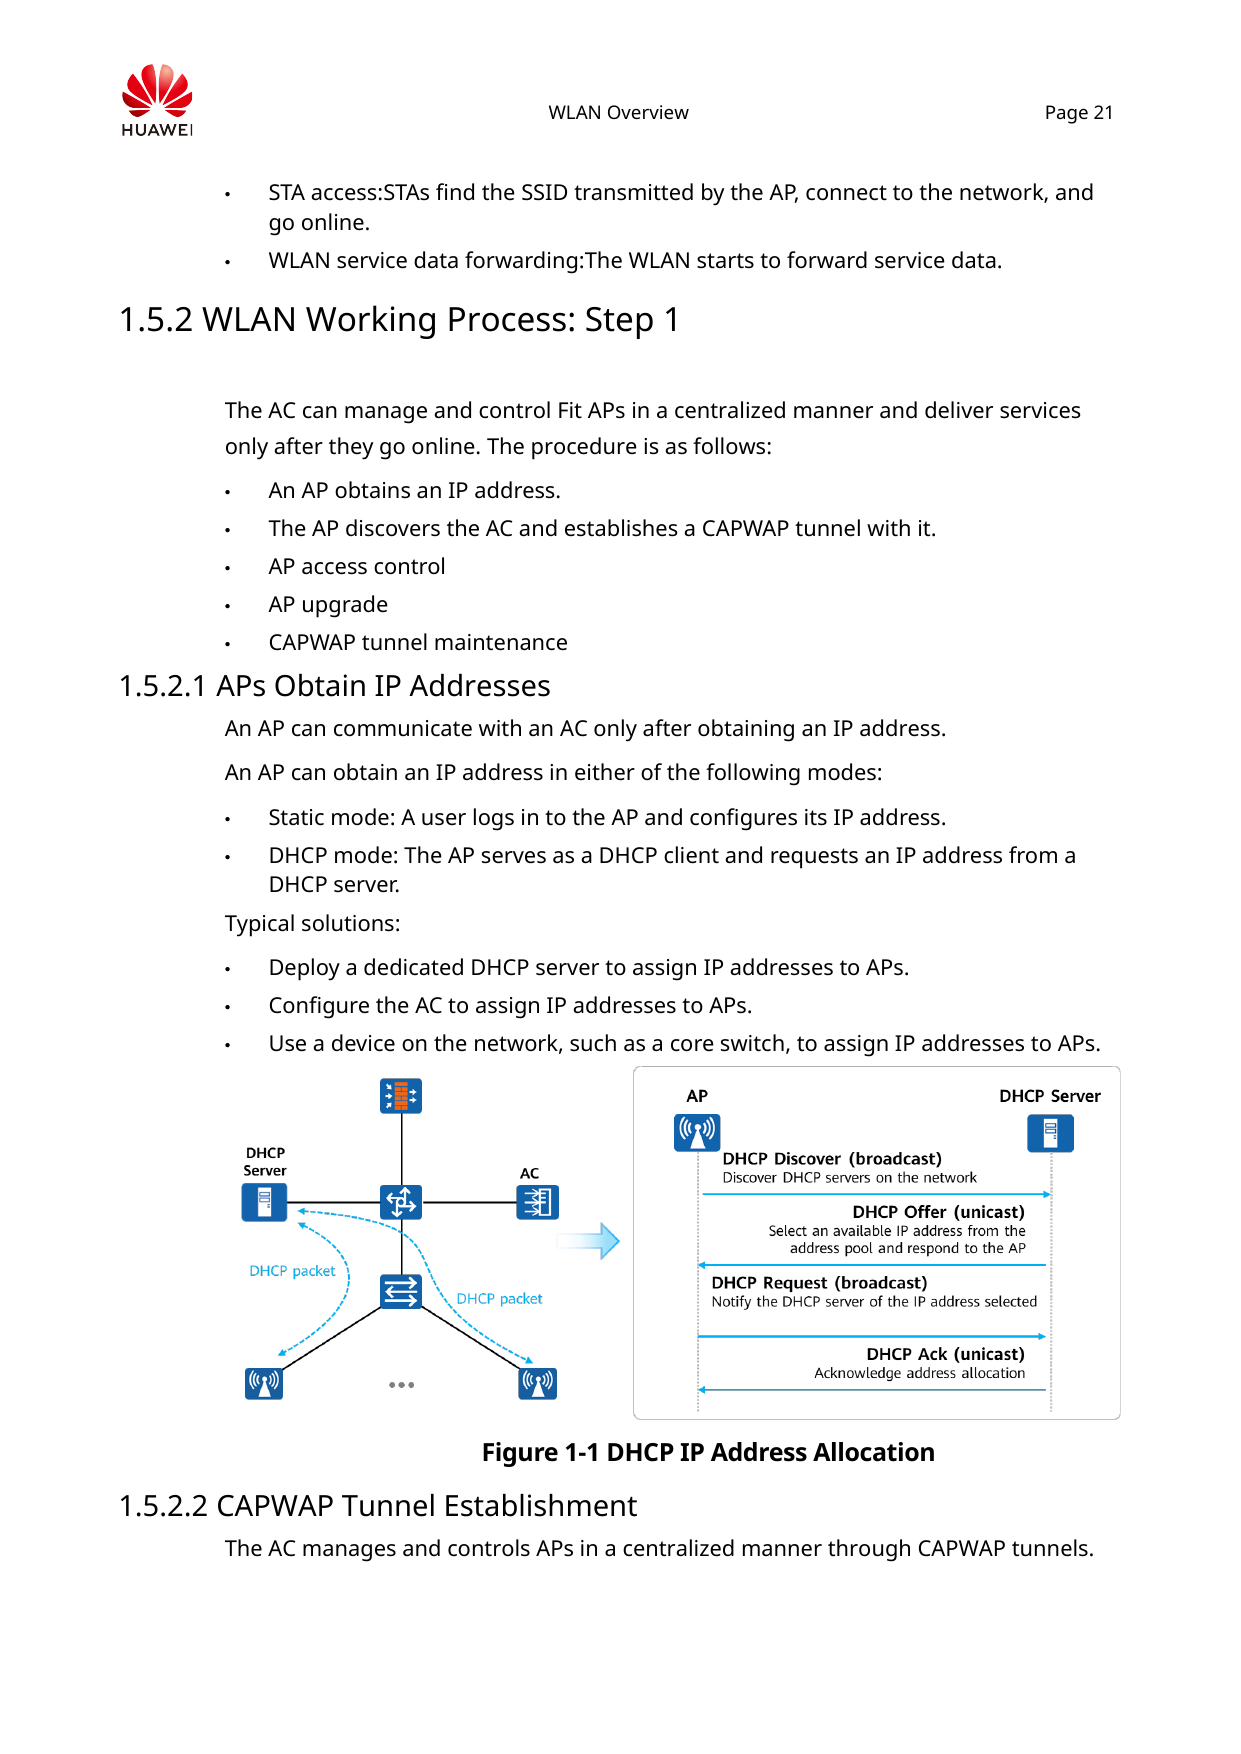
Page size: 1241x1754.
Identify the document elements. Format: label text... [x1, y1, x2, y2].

text DHCP mode: The AP serves as a DHCP client and requests an IP address from a DHCP server. [224, 839, 1122, 899]
text AP upgrade [224, 589, 1122, 619]
subtitle CAPWAP Tunnel Establishment [118, 1485, 1122, 1524]
text STA access:STAs find the SSID transmitted by the AP, connect to the network, and go online. [224, 177, 1122, 237]
text CAPWAP tunnel maintenance [224, 627, 1122, 657]
text Deploy a dedicated DHCP server to assign IP addresses to APs. [224, 952, 1122, 981]
text An AP obtains an IP address. [224, 475, 1122, 504]
text An AP can communicate with an AC only after obtaining an IP address. [224, 713, 1122, 743]
subtitle APs Obtain IP Addresses [118, 665, 1122, 705]
subtitle WLAN Working Process: Step 1 [118, 296, 1122, 341]
text An AP can obtain an IP address in either of the following modes: [224, 757, 1122, 787]
text The AP discovers the AC and establishes a CAPWAP tunnel with it. [224, 513, 1122, 543]
picture [122, 64, 193, 136]
text Configure the AC to assign IP addresses to APs. [224, 990, 1122, 1019]
text AP access control [224, 551, 1122, 581]
text The AC manages and controls APs in a centralized manner through CAPWAP tunnels. [224, 1533, 1122, 1563]
text Typical solutions: [224, 907, 1122, 937]
text WLAN service data forwarding:The WLAN starts to forward service data. [224, 245, 1122, 275]
text The AC can manage and control Fit APs in a centralized manner and deliver services only after they go online. The procedure is as follows: [224, 395, 1122, 460]
text DHCP IP Address Allocation [295, 1434, 1122, 1468]
text Static mode: A user logs in to the AP and configures its IP address. [224, 801, 1122, 831]
picture [226, 1066, 1121, 1420]
text Use a device on the network, such as a core switch, to assign IP addresses to APs. [224, 1028, 1122, 1058]
